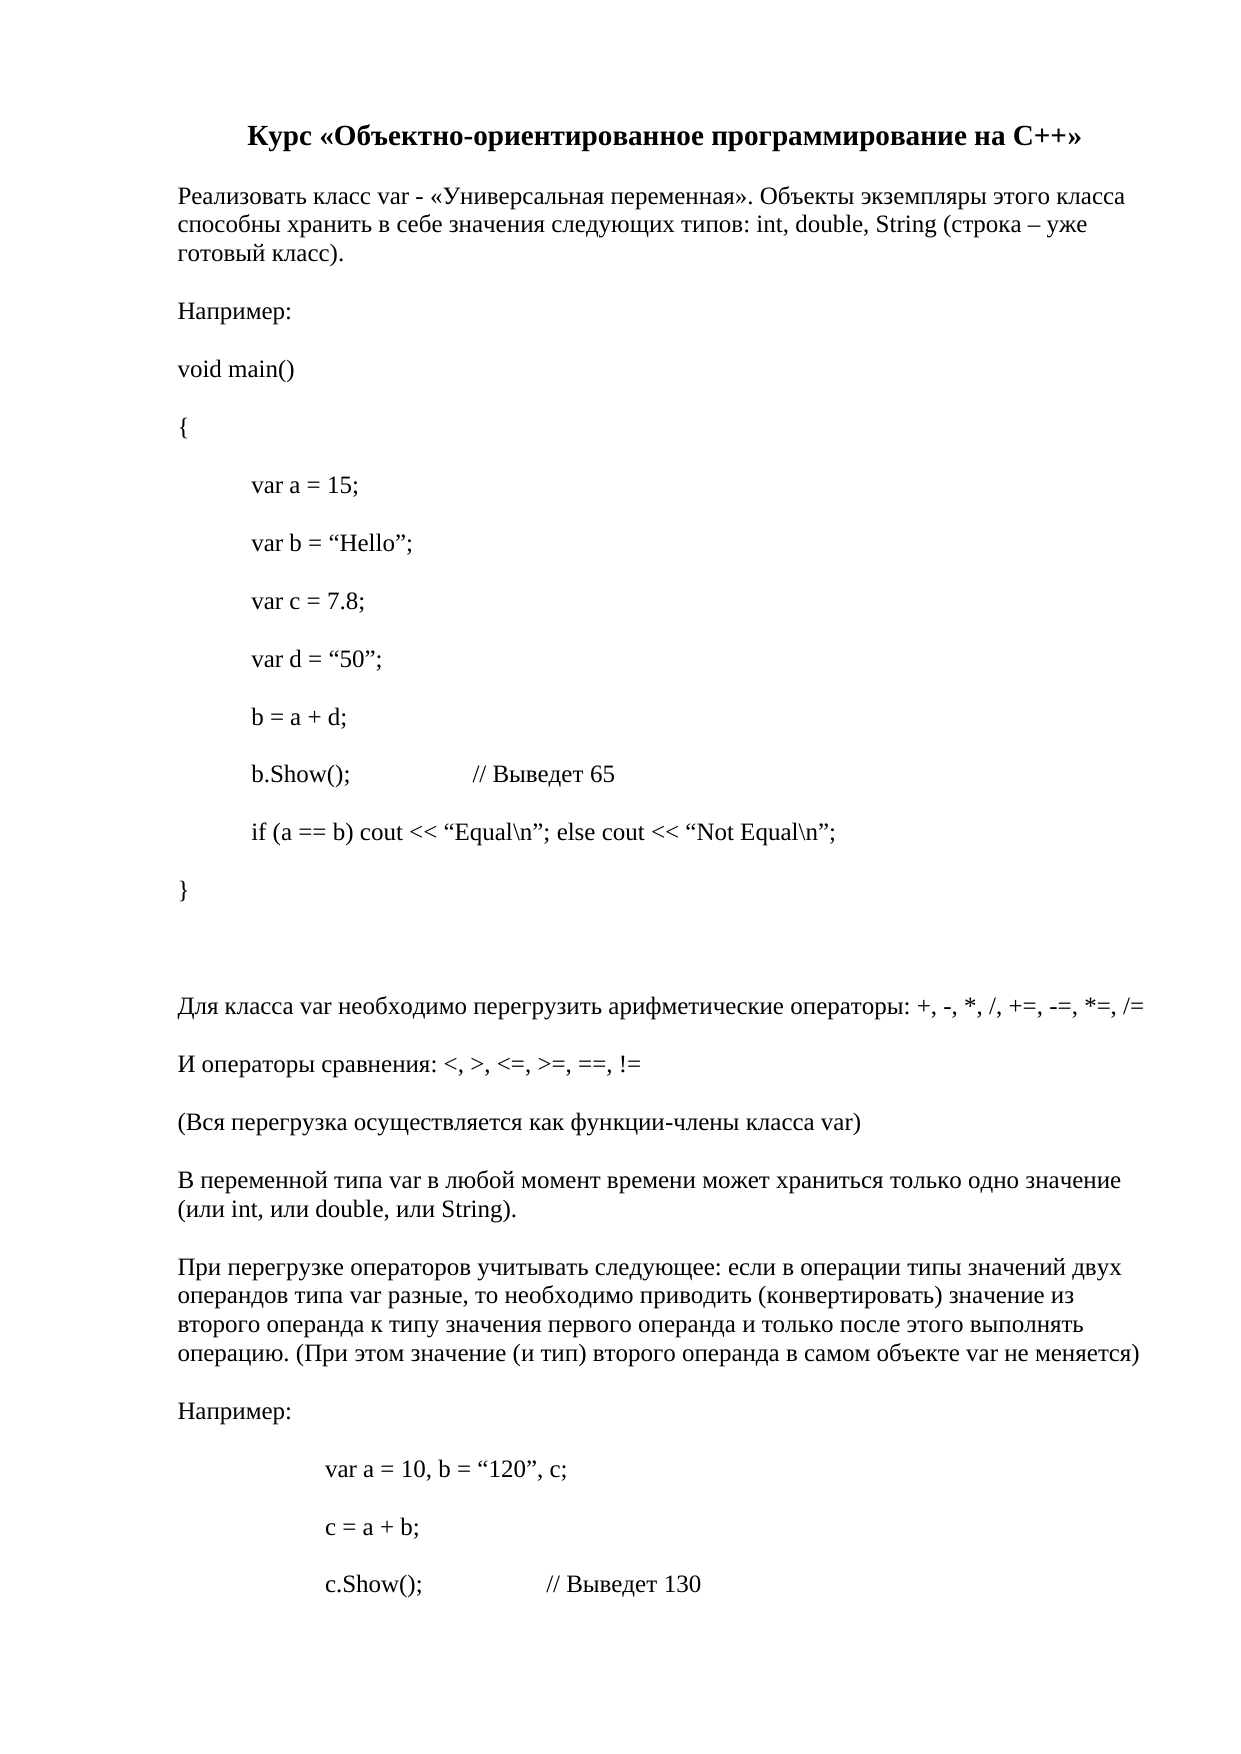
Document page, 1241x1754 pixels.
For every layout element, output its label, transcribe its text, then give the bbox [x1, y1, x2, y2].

text Например: [177, 1396, 1152, 1424]
text } [177, 875, 1152, 904]
text Курс «Объектно-ориентированное программирование на C++» [177, 118, 1152, 152]
text var c = 7.8; [251, 586, 1152, 614]
text b = a + d; [251, 702, 1152, 730]
text if (a == b) cout << “Equal\n”; else cout << “Not Equal\n”; [251, 817, 1152, 846]
text (Вся перегрузка осуществляется как функции-члены класса var) [177, 1107, 1152, 1136]
text Для класса var необходимо перегрузить арифметические операторы: +, -, *, /, +=, -=, *=, /= [177, 991, 1152, 1020]
text И операторы сравнения: <, >, <=, >=, ==, != [177, 1049, 1152, 1078]
text b.Show(); // Выведет 65 [251, 759, 1152, 788]
text var a = 10, b = “, c; [177, 1454, 1152, 1482]
text c = a + b; [177, 1512, 1152, 1540]
text Реализовать класс var - «Универсальная переменная». Объекты экземпляры этого класса способны хранить в себе значения следующих типов: int, double, String (строка – уже готовый класс). [177, 181, 1152, 267]
text var a = 15; [251, 470, 1152, 499]
text В переменной типа var в любой момент времени может храниться только одно значение (или int, или double, или String). [177, 1165, 1152, 1222]
text void main() [177, 354, 1152, 383]
text { [177, 412, 1152, 441]
text var b = “Hello”; [251, 528, 1152, 557]
text c.Show(); // Выведет 130 [177, 1569, 1152, 1598]
text var d = “; [251, 644, 1152, 672]
text При перегрузке операторов учитывать следующее: если в операции типы значений двух операндов типа var разные, то необходимо приводить (конвертировать) значение из второго операнда к типу значения первого операнда и только после этого выполнять операцию. (При этом значение (и тип) второго операнда в самом объекте var не меняется) [177, 1252, 1152, 1367]
text Например: [177, 296, 1152, 325]
